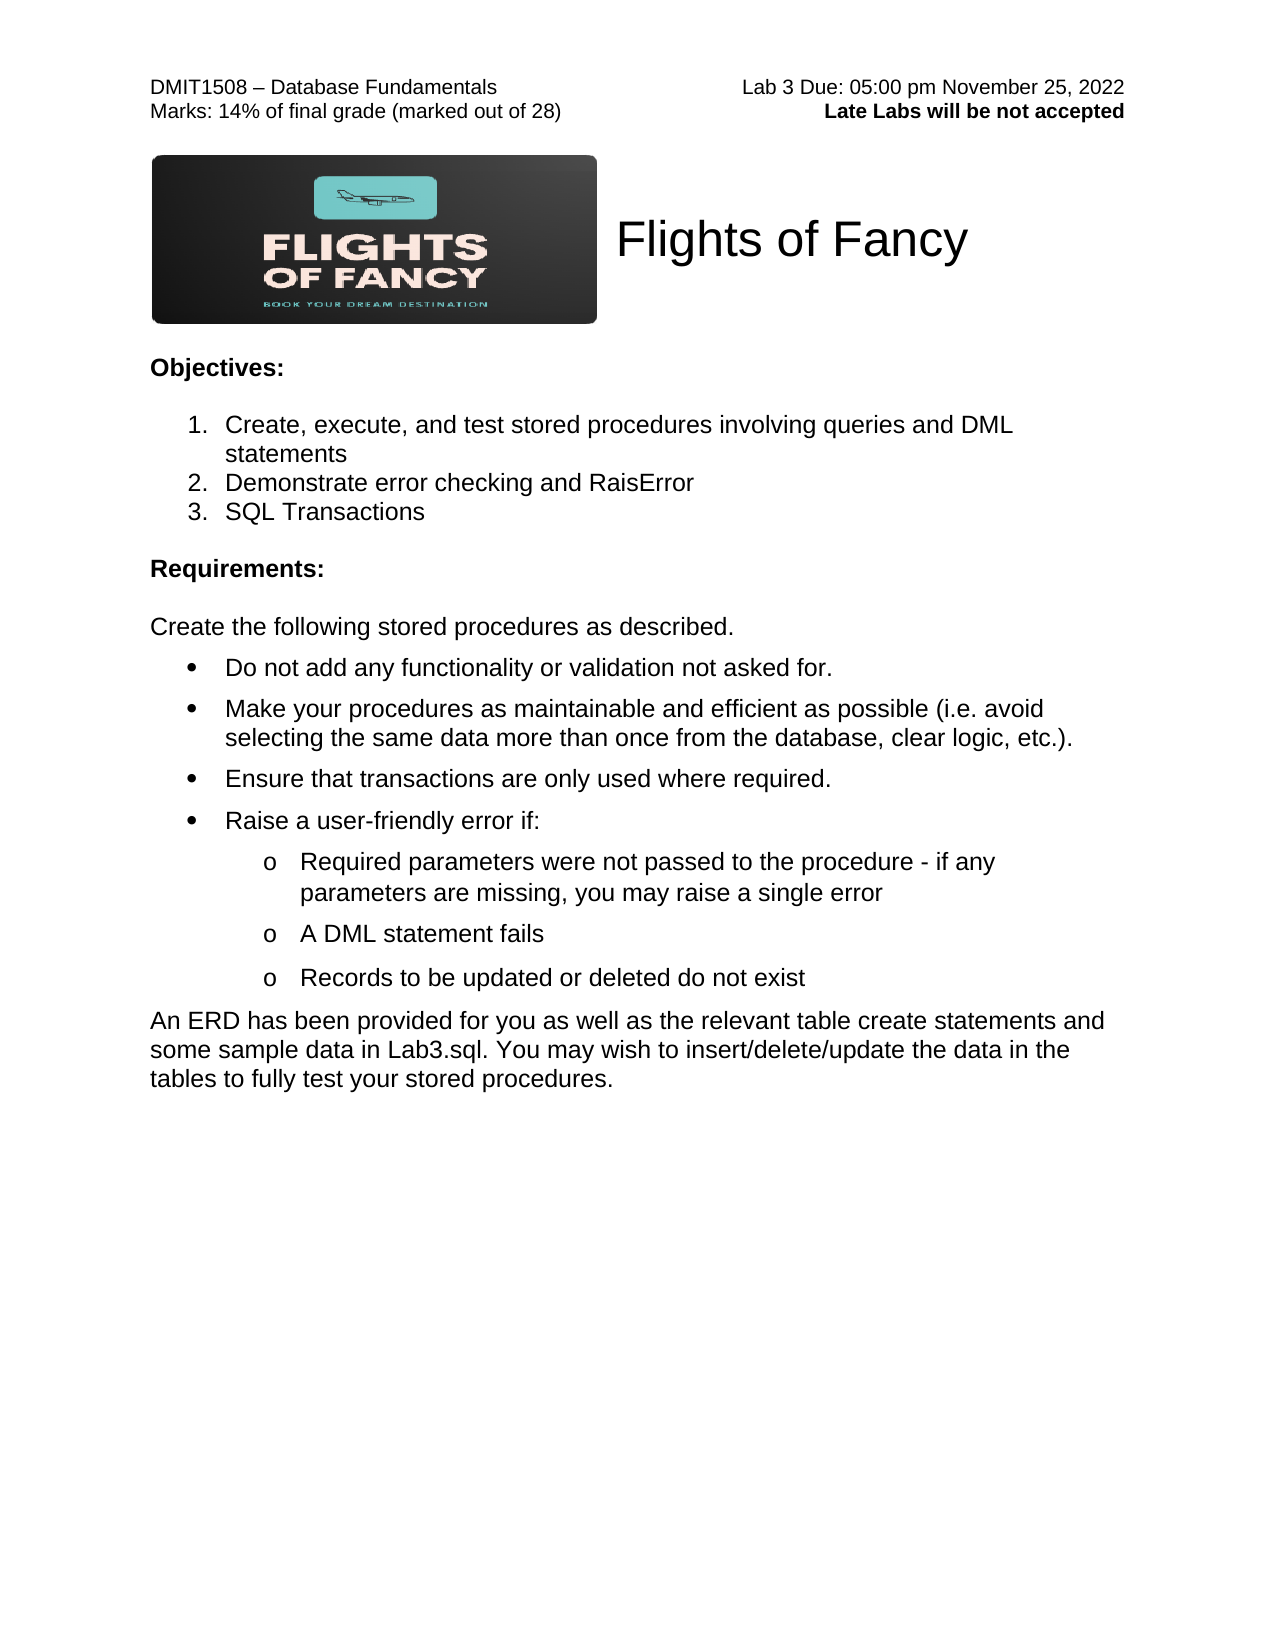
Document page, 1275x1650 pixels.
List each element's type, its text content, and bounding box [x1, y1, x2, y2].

list Demonstrate error checking and RaisError [187, 468, 1125, 497]
subtitle Objectives: [150, 353, 1181, 382]
list Make your procedures as maintainable and efficient as possible (i.e. avoid selecting the same data more than once from the database, clear logic, etc.). [187, 694, 1125, 752]
list Create, execute, and test stored procedures involving queries and DML statements [187, 410, 1125, 468]
list Ensure that transactions are only used where required. [187, 764, 1125, 793]
list A DML statement fails [262, 919, 1125, 950]
list Required parameters were not passed to the procedure - if any parameters are missing, you may raise a single error [262, 847, 1125, 907]
list Raise a user-friendly error if: [187, 806, 1125, 834]
subtitle Requirements: [150, 554, 1181, 583]
text Create the following stored procedures as described. [150, 612, 1125, 640]
list Do not add any functionality or validation not asked for. [187, 653, 1125, 682]
text An ERD has been provided for you as well as the relevant table create statements and some sample data in Lab3.sql. You may wish to insert/delete/update the data in the tables to fully test your stored procedures. [150, 1006, 1125, 1092]
list Records to be updated or deleted do not exist [262, 963, 1125, 994]
text Flights of Fancy [597, 209, 1125, 267]
list SQL Transactions [187, 497, 1125, 525]
